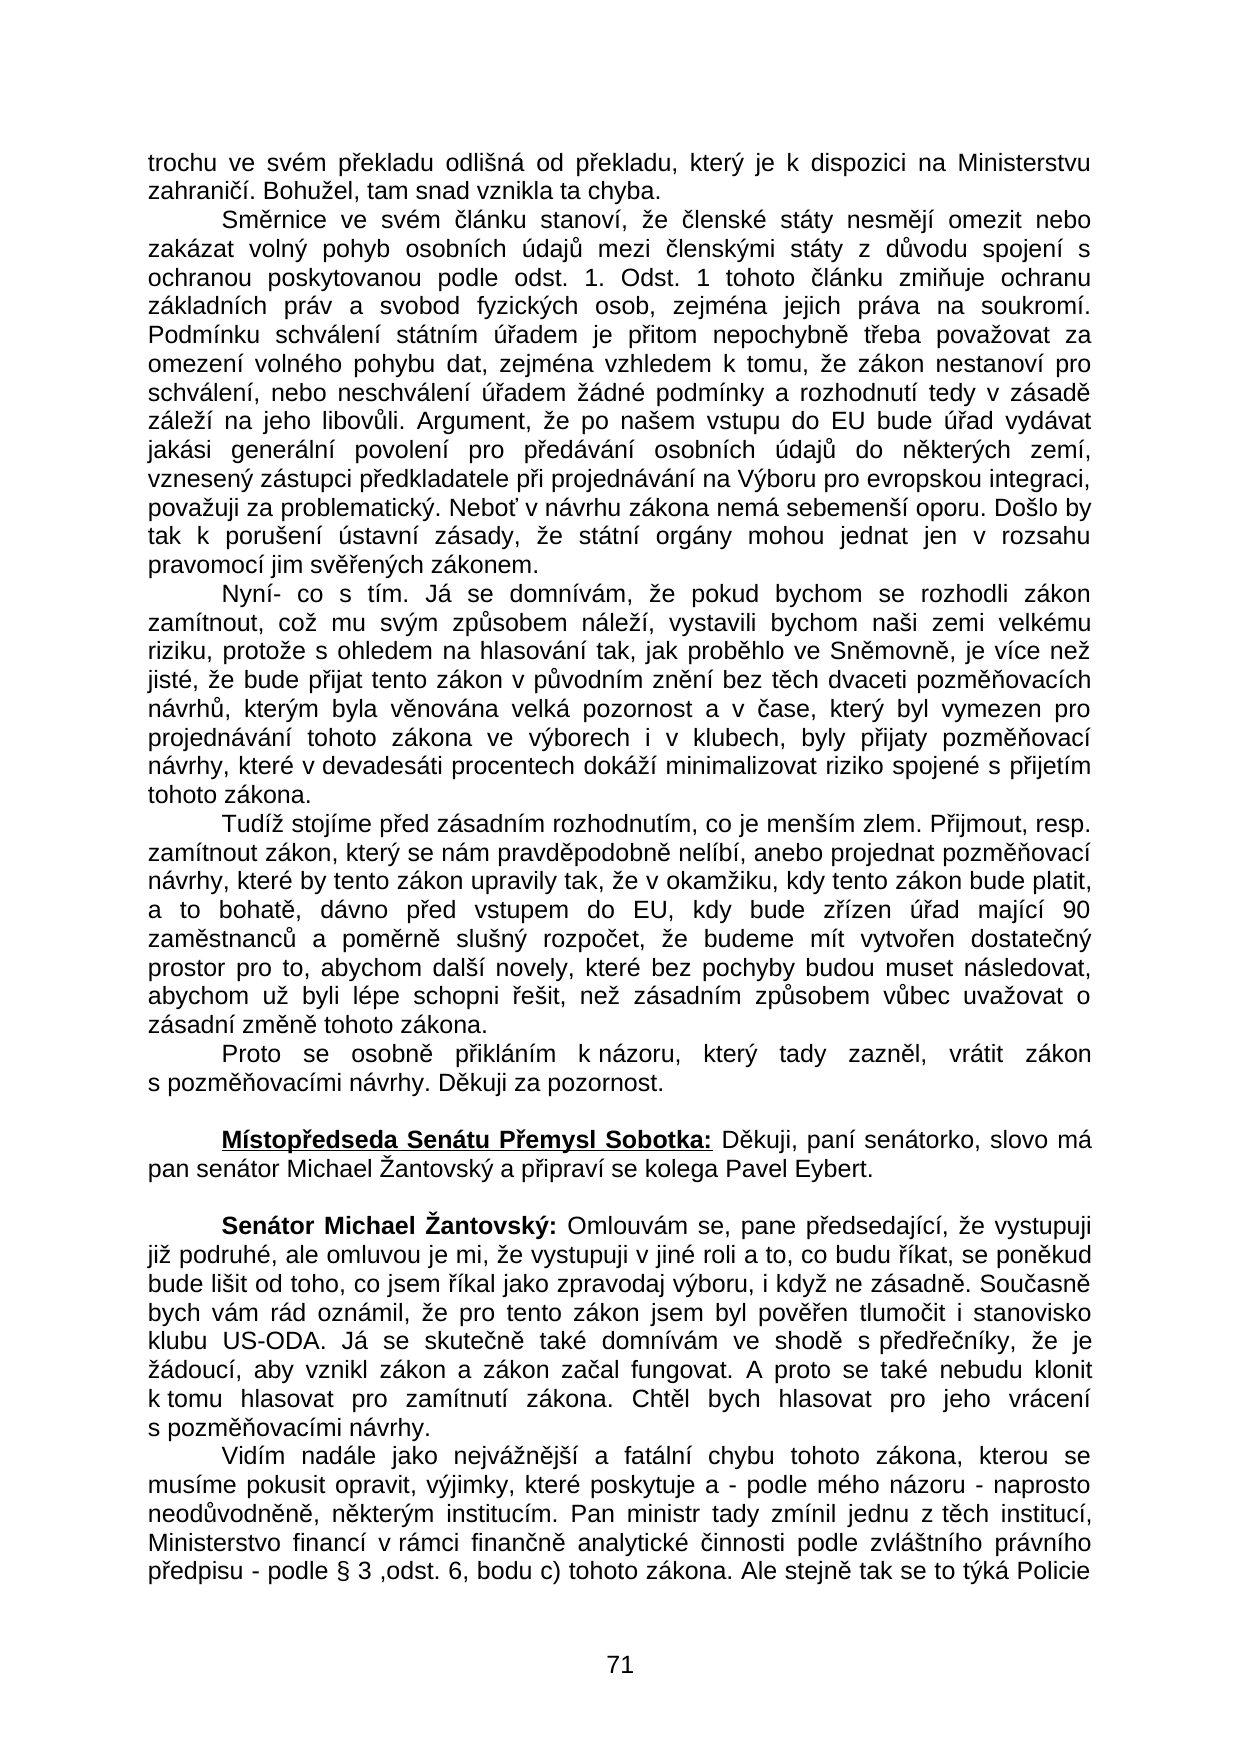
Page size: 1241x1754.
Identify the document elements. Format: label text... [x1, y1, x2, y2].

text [148, 1441, 1093, 1585]
text Směrnice ve svém článku stanoví, že členské státy nesmějí omezit nebo zakázat volný pohyb osobních údajů mezi členskými státy z důvodu spojení s ochranou poskytovanou podle odst. 1. Odst. 1 tohoto článku zmiňuje ochranu základních práv a svobod fyzických osob, zejména jejich práva na soukromí. Podmínku schválení státním úřadem je přitom nepochybně třeba považovat za omezení volného pohybu dat, zejména vzhledem k tomu, že zákon nestanoví pro schválení, nebo neschválení úřadem žádné podmínky a rozhodnutí tedy v zásadě záleží na jeho libovůli. Argument, že po našem vstupu do EU bude úřad vydávat jakási generální povolení pro předávání osobních údajů do některých zemí, vznesený zástupci předkladatele při projednávání na Výboru pro evropskou integraci, považuji za problematický. Neboť v návrhu zákona nemá sebemenší oporu. Došlo by tak k porušení ústavní zásady, že státní orgány mohou jednat jen v rozsahu pravomocí jim svěřených zákonem. [148, 205, 1093, 579]
text Senátor Michael Žantovský: Omlouvám se, pane předsedající, že vystupuji již podruhé, ale omluvou je mi, že vystupuji v jiné roli a to, co budu říkat, se poněkud bude lišit od toho, co jsem říkal jako zpravodaj výboru, i když ne zásadně. Současně bych vám rád oznámil, že pro tento zákon jsem byl pověřen tlumočit i stanovisko klubu US-ODA. Já se skutečně také domnívám ve shodě s předřečníky, že je žádoucí, aby vznikl zákon a zákon začal fungovat. A proto se také nebudu klonit k tomu hlasovat pro zamítnutí zákona. Chtěl bych hlasovat pro jeho vrácení s pozměňovacími návrhy. [148, 1211, 1093, 1441]
text Místopředseda Senátu Přemysl Sobotka: Děkuji, paní senátorko, slovo má pan senátor Michael Žantovský a připraví se kolega Pavel Eybert. [148, 1125, 1093, 1183]
text Nyní- co s tím. Já se domnívám, že pokud bychom se rozhodli zákon zamítnout, což mu svým způsobem náleží, vystavili bychom naši zemi velkému riziku, protože s ohledem na hlasování tak, jak proběhlo ve Sněmovně, je více než jisté, že bude přijat tento zákon v původním znění bez těch dvaceti pozměňovacích návrhů, kterým byla věnována velká pozornost a v čase, který byl vymezen pro projednávání tohoto zákona ve výborech i v klubech, byly přijaty pozměňovací návrhy, které v devadesáti procentech dokáží minimalizovat riziko spojené s přijetím tohoto zákona. [148, 579, 1093, 809]
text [148, 148, 1093, 205]
text Tudíž stojíme před zásadním rozhodnutím, co je menším zlem. Přijmout, resp. zamítnout zákon, který se nám pravděpodobně nelíbí, anebo projednat pozměňovací návrhy, které by tento zákon upravily tak, že v okamžiku, kdy tento zákon bude platit, a to bohatě, dávno před vstupem do EU, kdy bude zřízen úřad mající 90 zaměstnanců a poměrně slušný rozpočet, že budeme mít vytvořen dostatečný prostor pro to, abychom další novely, které bez pochyby budou muset následovat, abychom už byli lépe schopni řešit, než zásadním způsobem vůbec uvažovat o zásadní změně tohoto zákona. [148, 809, 1093, 1039]
text Proto se osobně přikláním k názoru, který tady zazněl, vrátit zákon s pozměňovacími návrhy. Děkuji za pozornost. [148, 1039, 1093, 1096]
